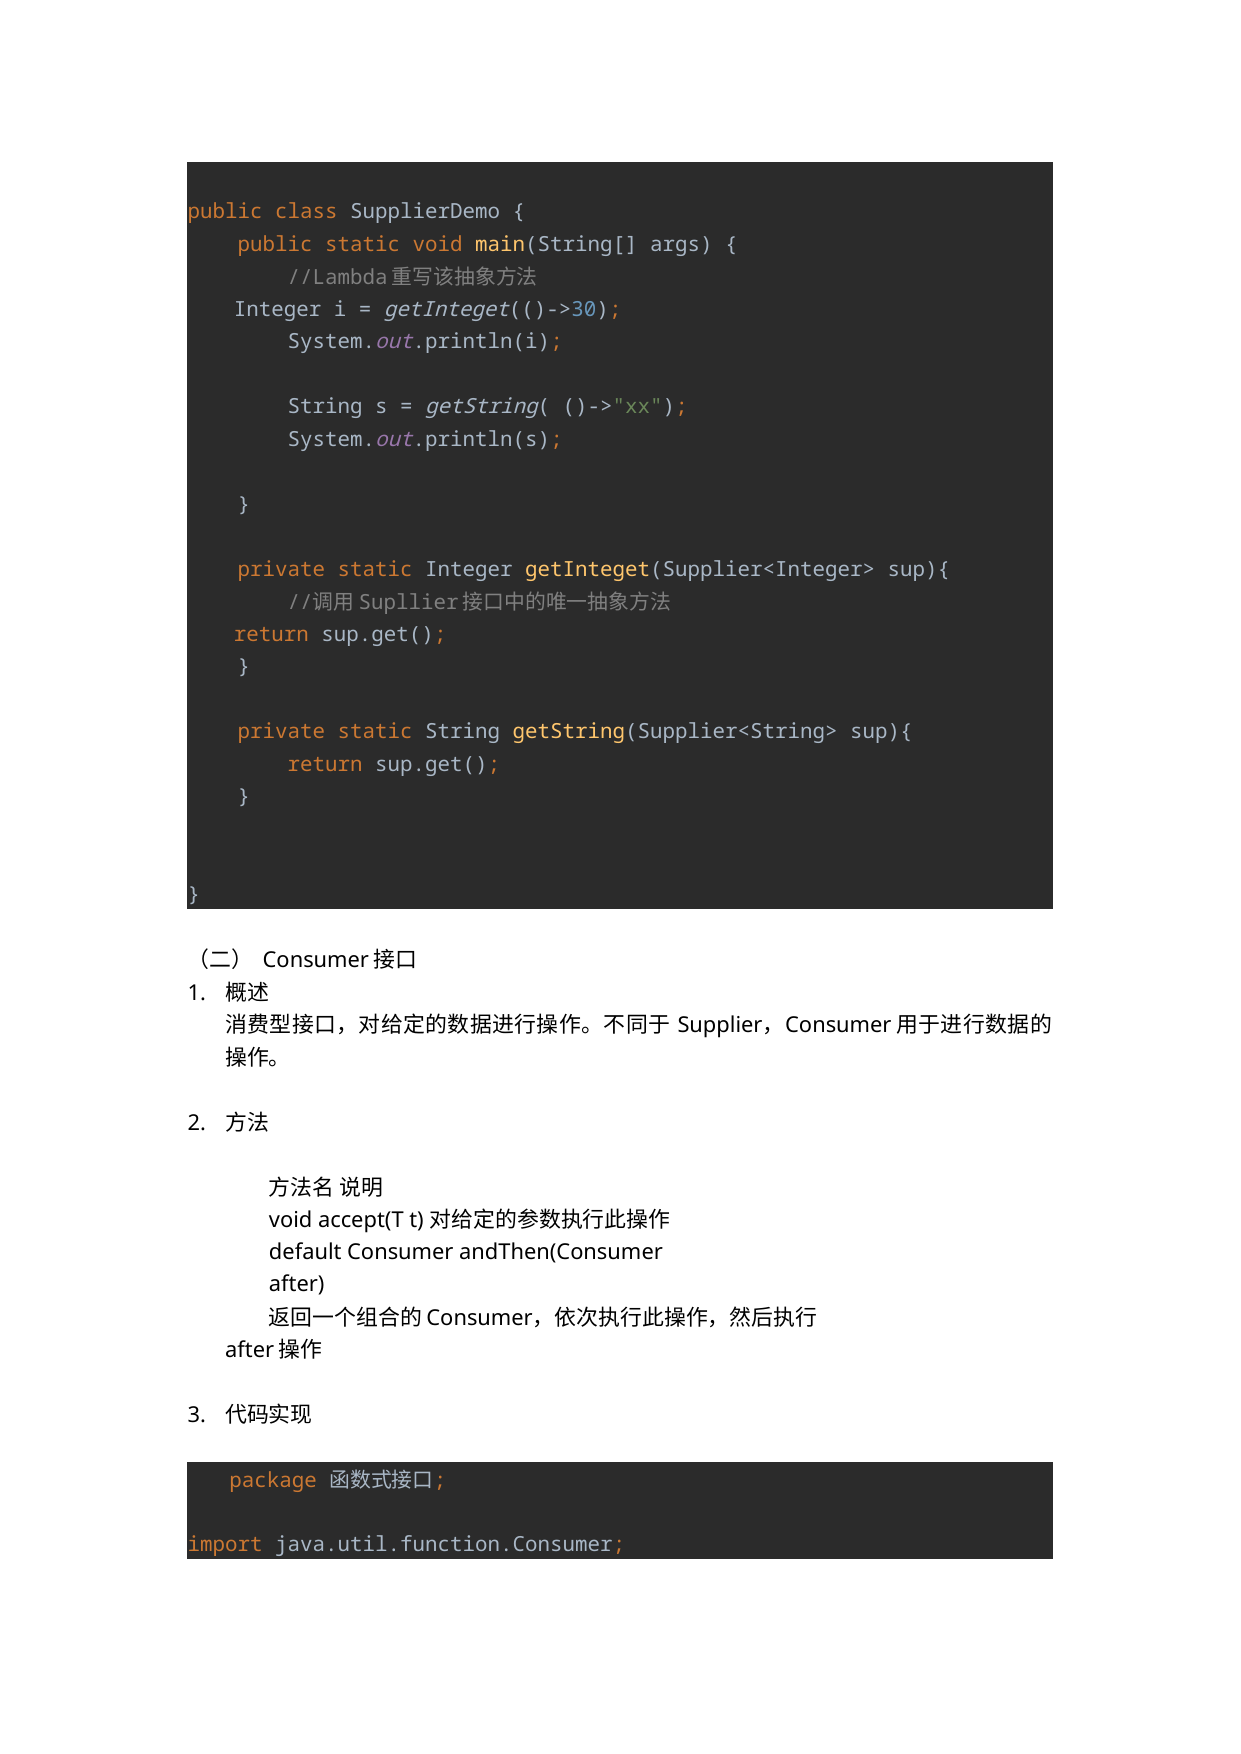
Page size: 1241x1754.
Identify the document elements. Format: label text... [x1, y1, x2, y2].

list void accept(T t) 对给定的参数执行此操作 [225, 1202, 1053, 1234]
list 代码实现 [187, 1397, 1053, 1429]
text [187, 1462, 1053, 1559]
list Consumer接口 [187, 942, 1053, 974]
list 方法 [187, 1104, 1053, 1137]
list 概述 [187, 974, 1053, 1007]
list default Consumer andThen(Consumer [225, 1234, 1053, 1267]
list 返回一个组合的Consumer，依次执行此操作，然后执行 [225, 1299, 1053, 1332]
list after操作 [225, 1332, 1053, 1364]
list after) [225, 1267, 1053, 1299]
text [187, 162, 1053, 909]
list 方法名 说明 [225, 1169, 1053, 1202]
list 消费型接口，对给定的数据进行操作。不同于Supplier，Consumer用于进行数据的操作。 [225, 1007, 1053, 1072]
